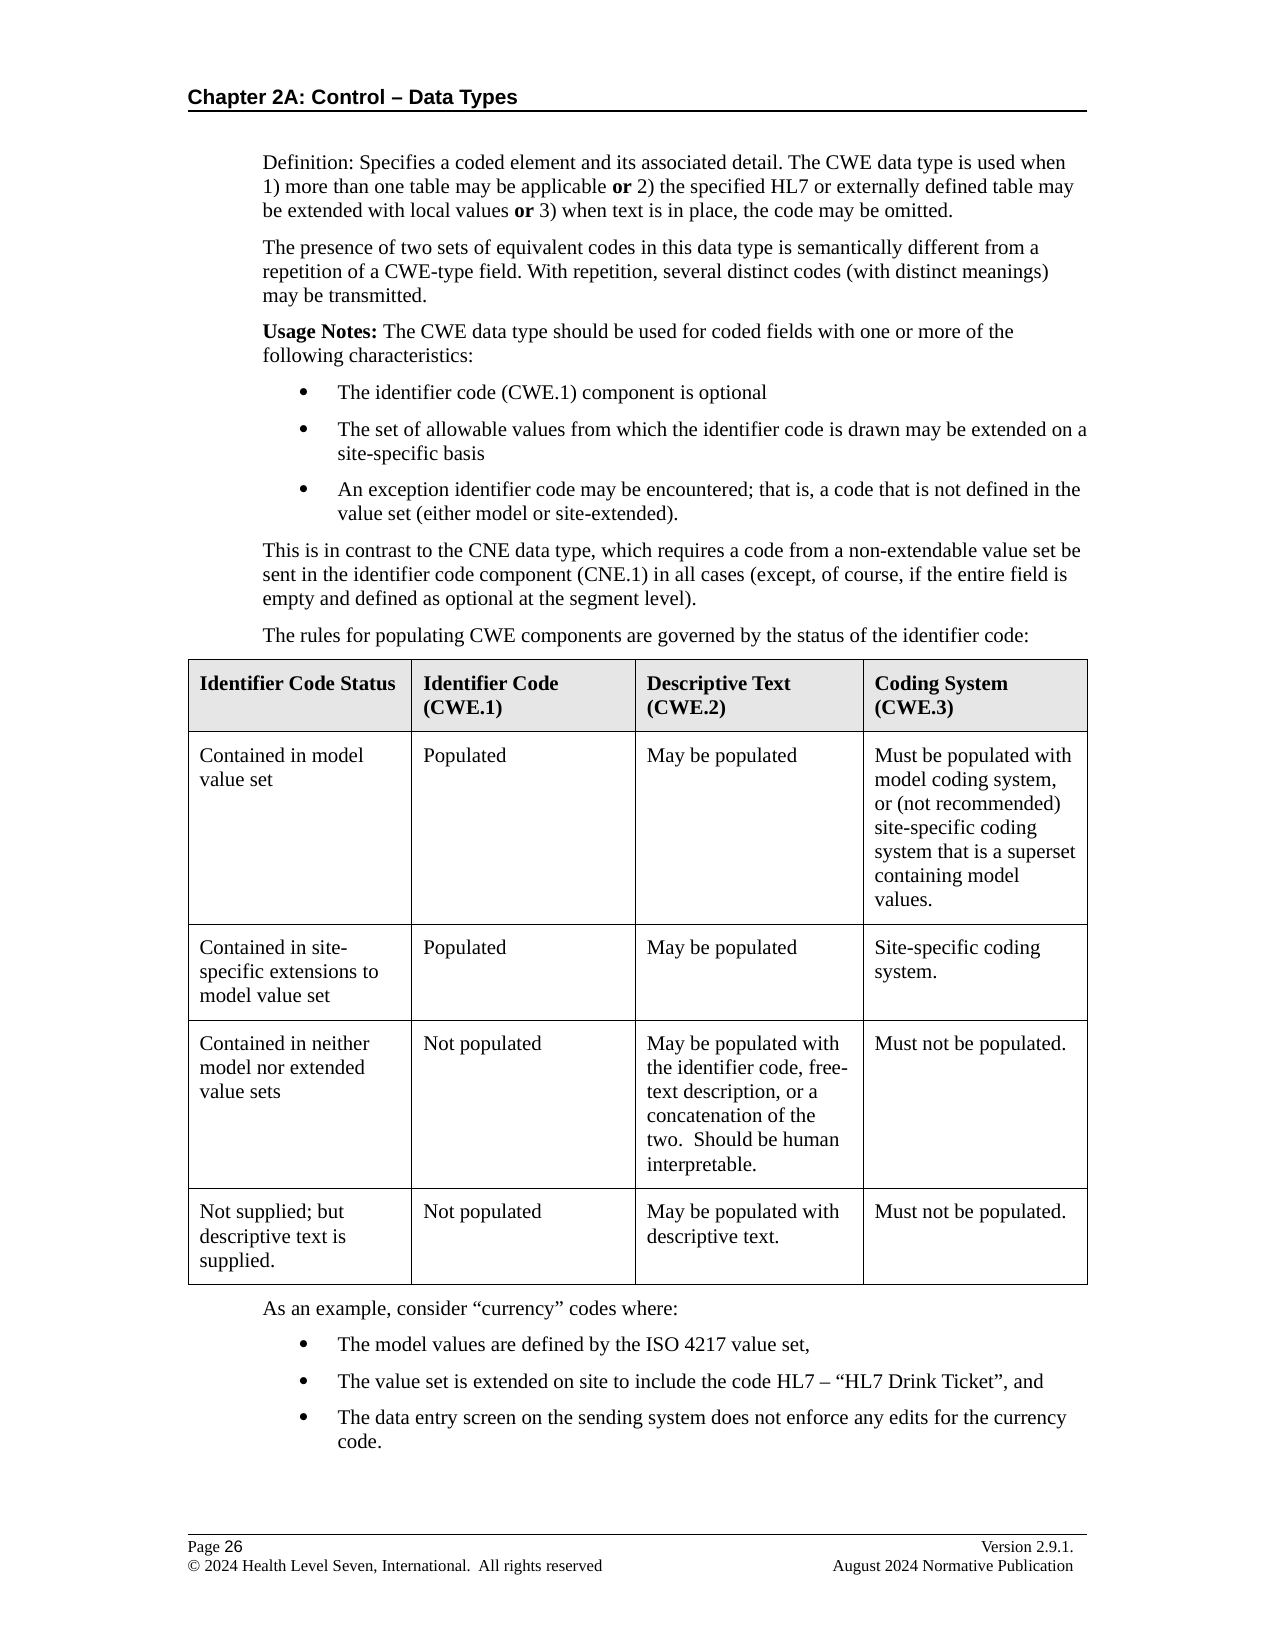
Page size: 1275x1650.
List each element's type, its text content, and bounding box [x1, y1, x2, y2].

list The data entry screen on the sending system does not enforce any edits for the currency code. [300, 1405, 1087, 1453]
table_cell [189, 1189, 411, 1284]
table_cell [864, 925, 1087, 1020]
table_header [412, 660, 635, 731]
text As an example, consider “currency” codes where: [262, 1296, 1087, 1320]
text Definition: Specifies a coded element and its associated detail. The CWE data type is used when 1) more than one table may be applicable or 2) the specified HL7 or externally defined table may be extended with local values or 3) when text is in place, the code may be omitted. [262, 150, 1087, 222]
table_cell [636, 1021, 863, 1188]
text Usage Notes: The CWE data type should be used for coded fields with one or more of the following characteristics: [262, 319, 1087, 367]
text This is in contrast to the CNE data type, which requires a code from a non-extendable value set be sent in the identifier code component (CNE.1) in all cases (except, of course, if the entire field is empty and defined as optional at the segment level). [262, 538, 1087, 610]
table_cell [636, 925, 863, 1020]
list The value set is extended on site to include the code HL7 – “HL7 Drink Ticket”, and [300, 1369, 1087, 1393]
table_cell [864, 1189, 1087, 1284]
list The model values are defined by the ISO 4217 value set, [300, 1332, 1087, 1356]
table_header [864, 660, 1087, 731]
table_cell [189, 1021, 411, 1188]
text The rules for populating CWE components are governed by the status of the identifier code: [262, 622, 1087, 647]
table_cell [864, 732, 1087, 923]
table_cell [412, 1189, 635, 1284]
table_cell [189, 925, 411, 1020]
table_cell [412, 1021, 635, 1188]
text The presence of two sets of equivalent codes in this data type is semantically different from a repetition of a CWE-type field. With repetition, several distinct codes (with distinct meanings) may be transmitted. [262, 235, 1087, 307]
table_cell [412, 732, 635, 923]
list The set of allowable values from which the identifier code is drawn may be extended on a site-specific basis [300, 417, 1087, 465]
list An exception identifier code may be encountered; that is, a code that is not defined in the value set (either model or site-extended). [300, 477, 1087, 525]
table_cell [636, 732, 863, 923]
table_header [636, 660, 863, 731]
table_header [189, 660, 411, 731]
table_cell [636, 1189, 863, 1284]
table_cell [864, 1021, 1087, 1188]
list The identifier code (CWE.1) component is optional [300, 380, 1087, 404]
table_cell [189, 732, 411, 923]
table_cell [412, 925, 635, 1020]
